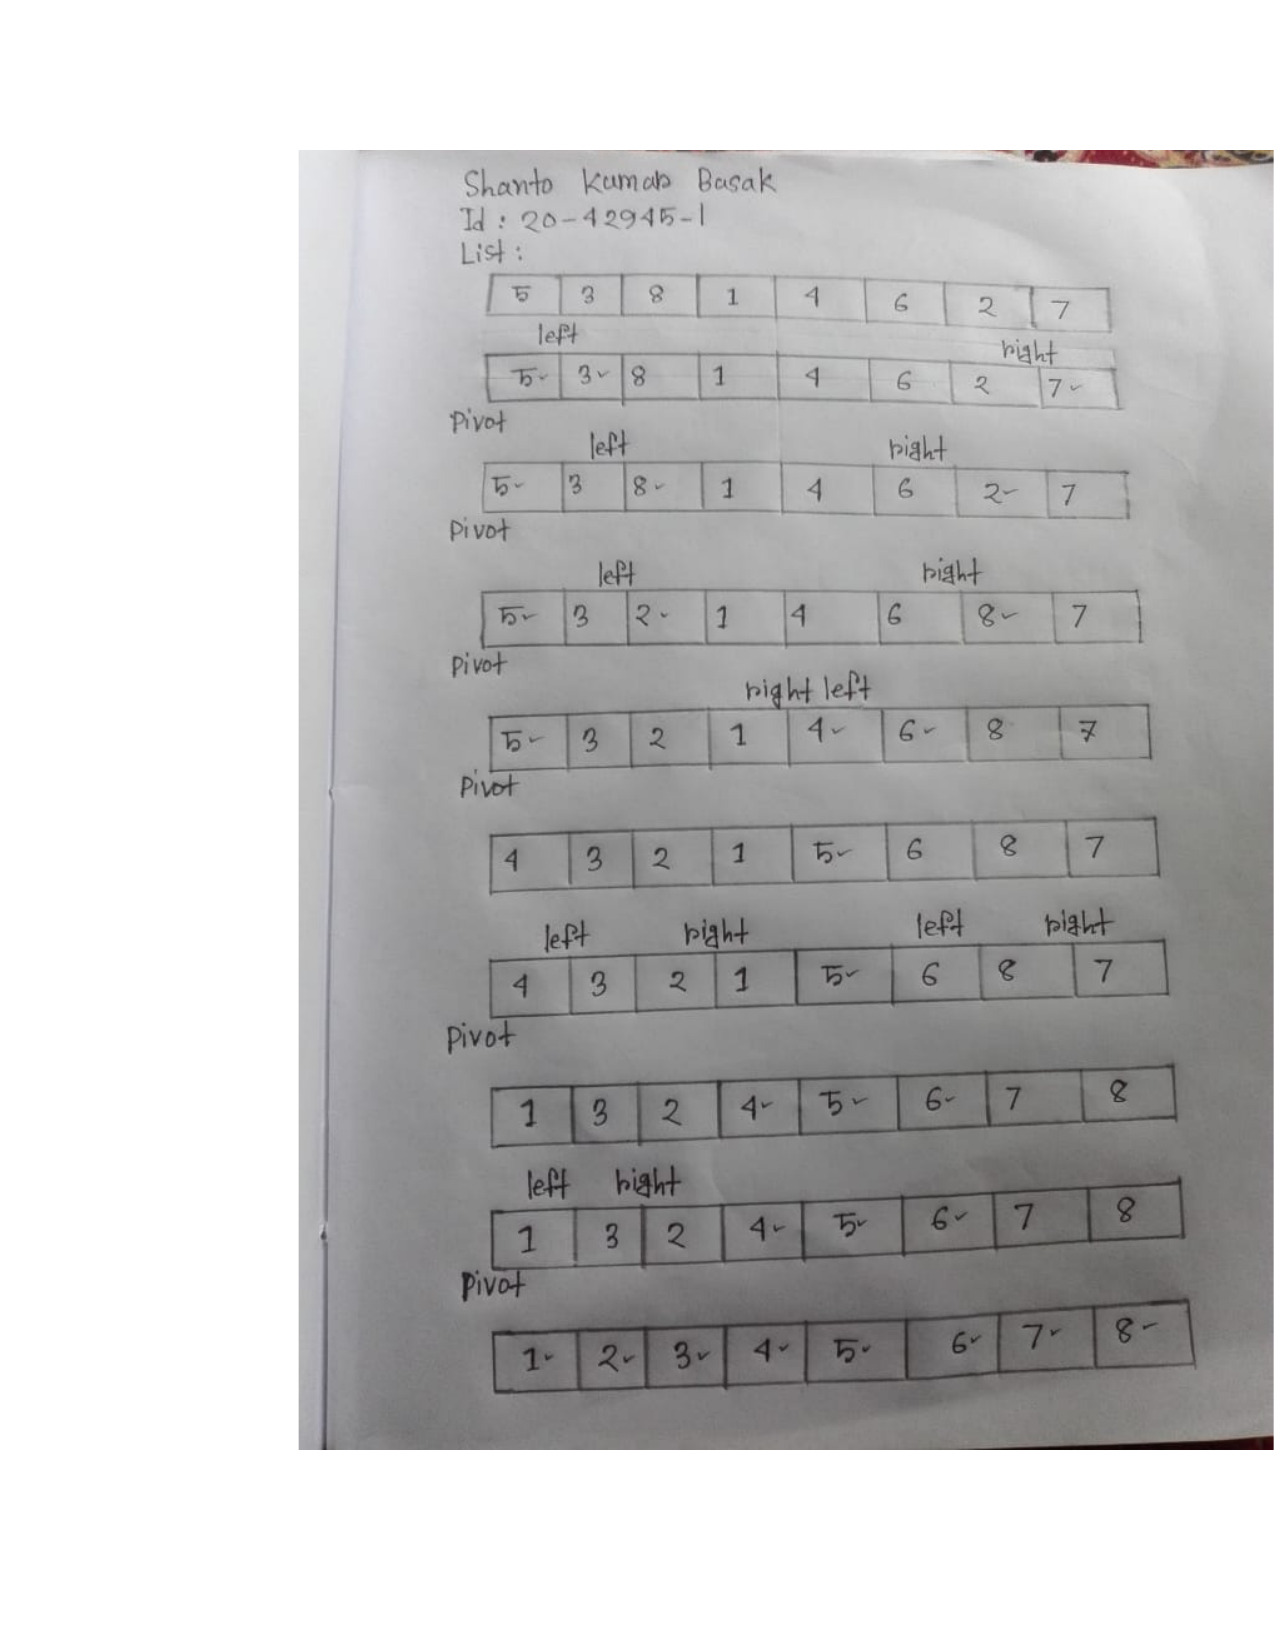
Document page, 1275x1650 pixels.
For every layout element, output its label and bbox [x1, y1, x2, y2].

picture [298, 150, 1274, 1450]
